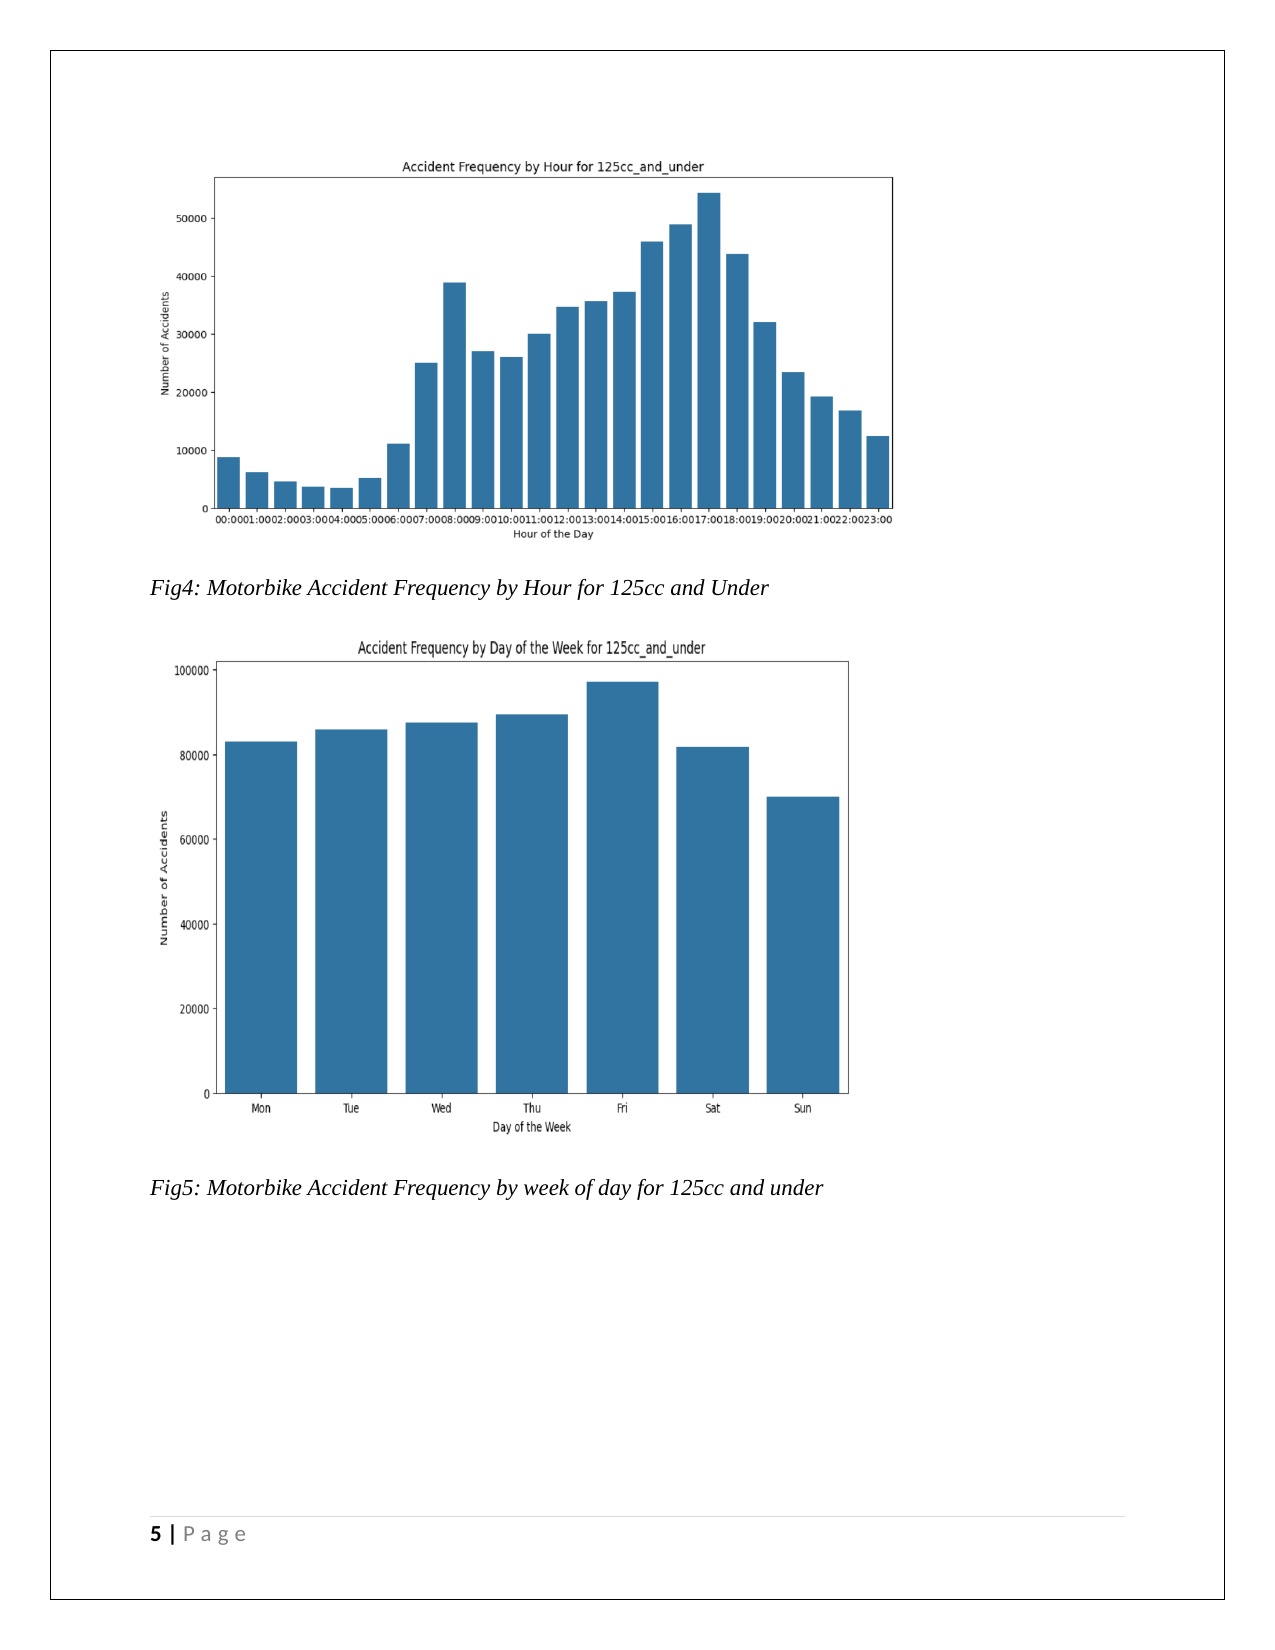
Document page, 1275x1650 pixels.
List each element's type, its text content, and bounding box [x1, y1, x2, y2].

picture [150, 630, 902, 1143]
text Fig5: Motorbike Accident Frequency by week of day for 125cc and under [150, 1174, 1125, 1200]
text Fig4: Motorbike Accident Frequency by Hour for 125cc and Under [150, 574, 1125, 601]
picture [150, 150, 927, 544]
